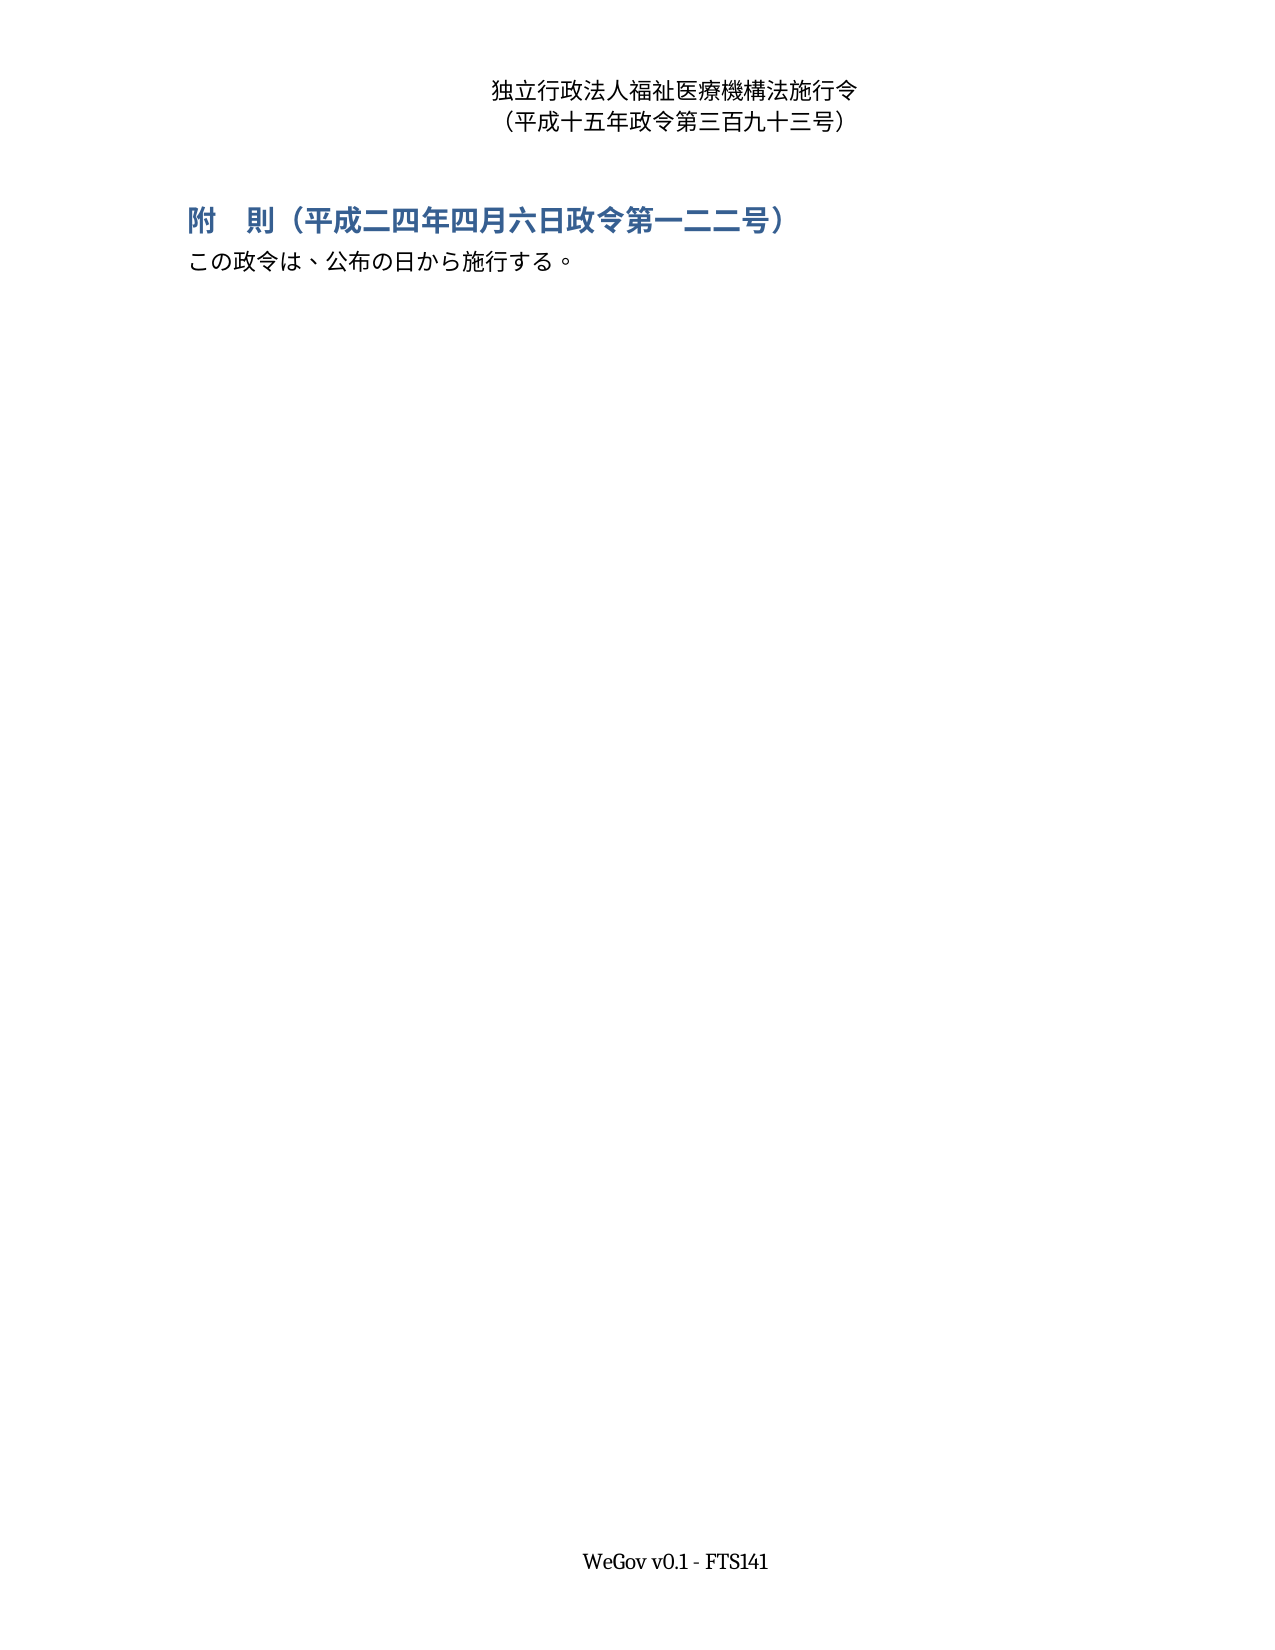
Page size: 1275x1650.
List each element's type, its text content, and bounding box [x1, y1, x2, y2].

text この政令は、公布の日から施行する。 [187, 246, 1087, 277]
subtitle 附 則（平成二四年四月六日政令第一二二号） [187, 200, 1087, 240]
